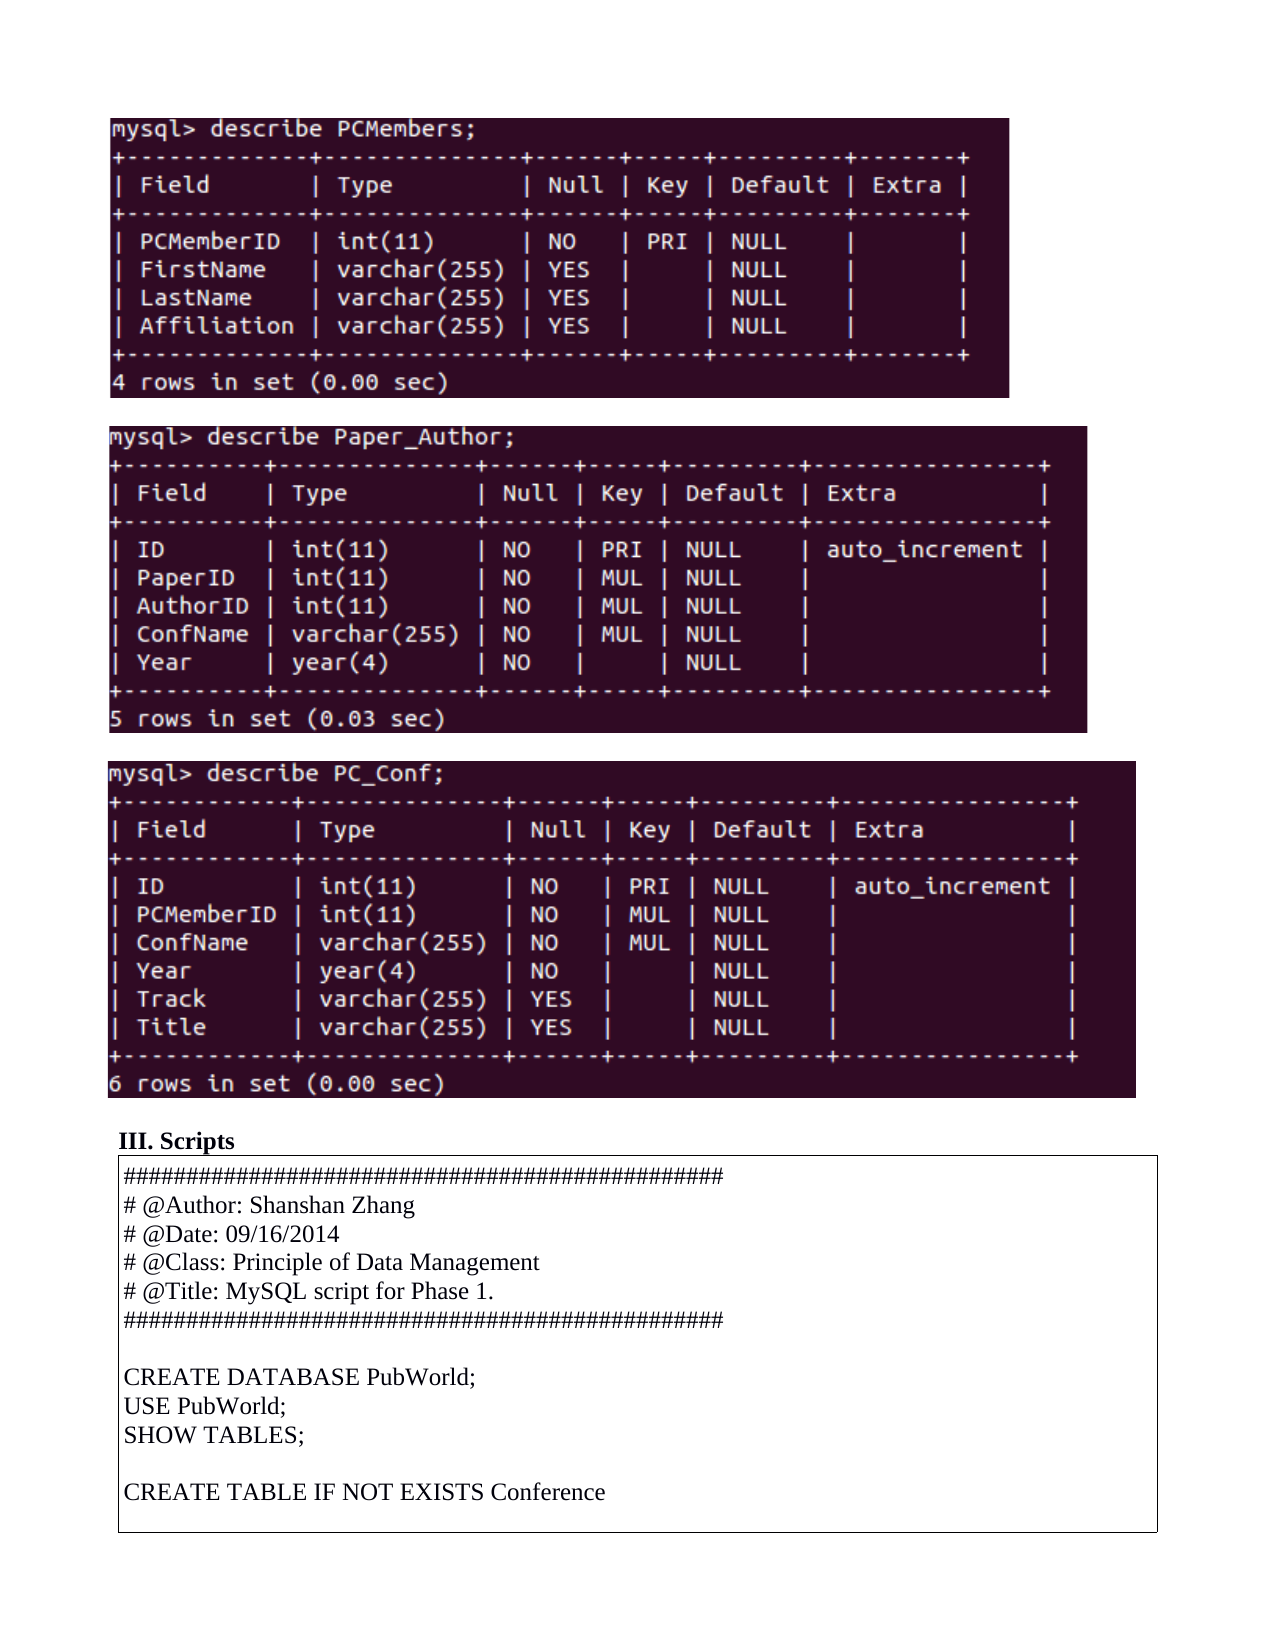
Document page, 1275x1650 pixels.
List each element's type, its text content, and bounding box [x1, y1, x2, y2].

picture [109, 118, 1010, 398]
picture [107, 761, 1136, 1098]
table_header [119, 1156, 1157, 1531]
picture [109, 426, 1088, 733]
text III. Scripts [118, 1126, 1157, 1155]
